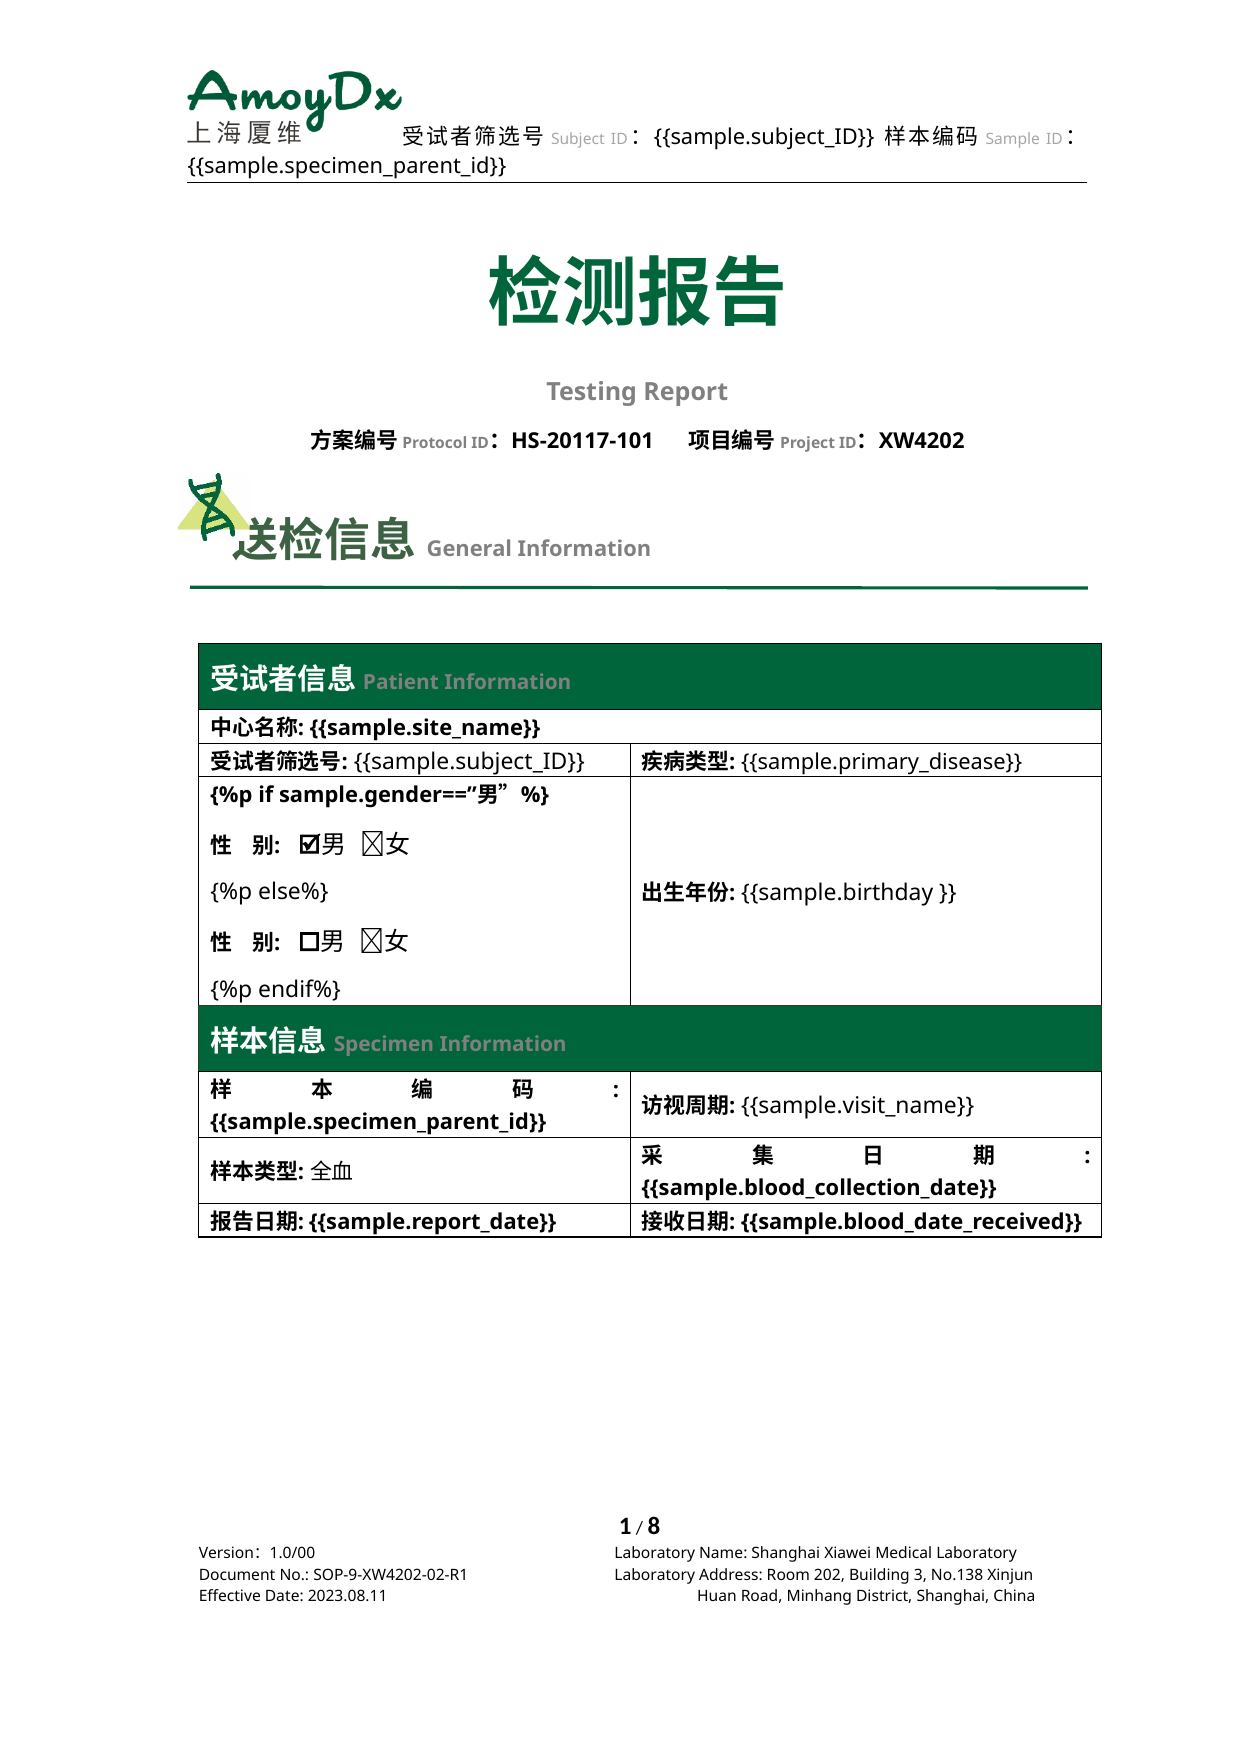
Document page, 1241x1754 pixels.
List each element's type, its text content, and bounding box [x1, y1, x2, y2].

text 方案编号Protocol ID：HS-20117-101 项目编号Project ID：XW4202 [187, 423, 1087, 456]
table_cell 样本类型: 全血 [199, 1138, 630, 1203]
table_cell 接收日期: {{sample.blood_date_received}} [631, 1204, 1101, 1236]
table_header 受试者信息 Patient Information [199, 644, 1101, 709]
title 检测报告 [187, 222, 1087, 352]
table_cell 疾病类型: {{sample.primary_disease}} [631, 744, 1101, 776]
table_cell 报告日期: {{sample.report_date}} [199, 1204, 630, 1236]
table_cell 出生年份: {{sample.birthday }} [631, 777, 1101, 1005]
table_cell {%p if sample.gender==”男”%} 性 别: 男 女 {%p else%} 性 别: 男 女 {%p endif%} [199, 777, 630, 1005]
table_cell 样本编码: {{sample.specimen_parent_id}} [199, 1072, 630, 1137]
table_cell 样本信息 Specimen Information [199, 1006, 1101, 1071]
text 送检信息 General Information [187, 488, 1087, 586]
text Testing Report [187, 358, 1087, 423]
table_cell 受试者筛选号: {{sample.subject_ID}} [199, 744, 630, 776]
table_cell 中心名称: {{sample.site_name}} [199, 710, 1101, 743]
table_cell 采集日期: {{sample.blood_collection_date}} [631, 1138, 1101, 1203]
table_cell 访视周期: {{sample.visit_name}} [631, 1072, 1101, 1137]
picture [177, 473, 250, 541]
picture [187, 70, 402, 144]
